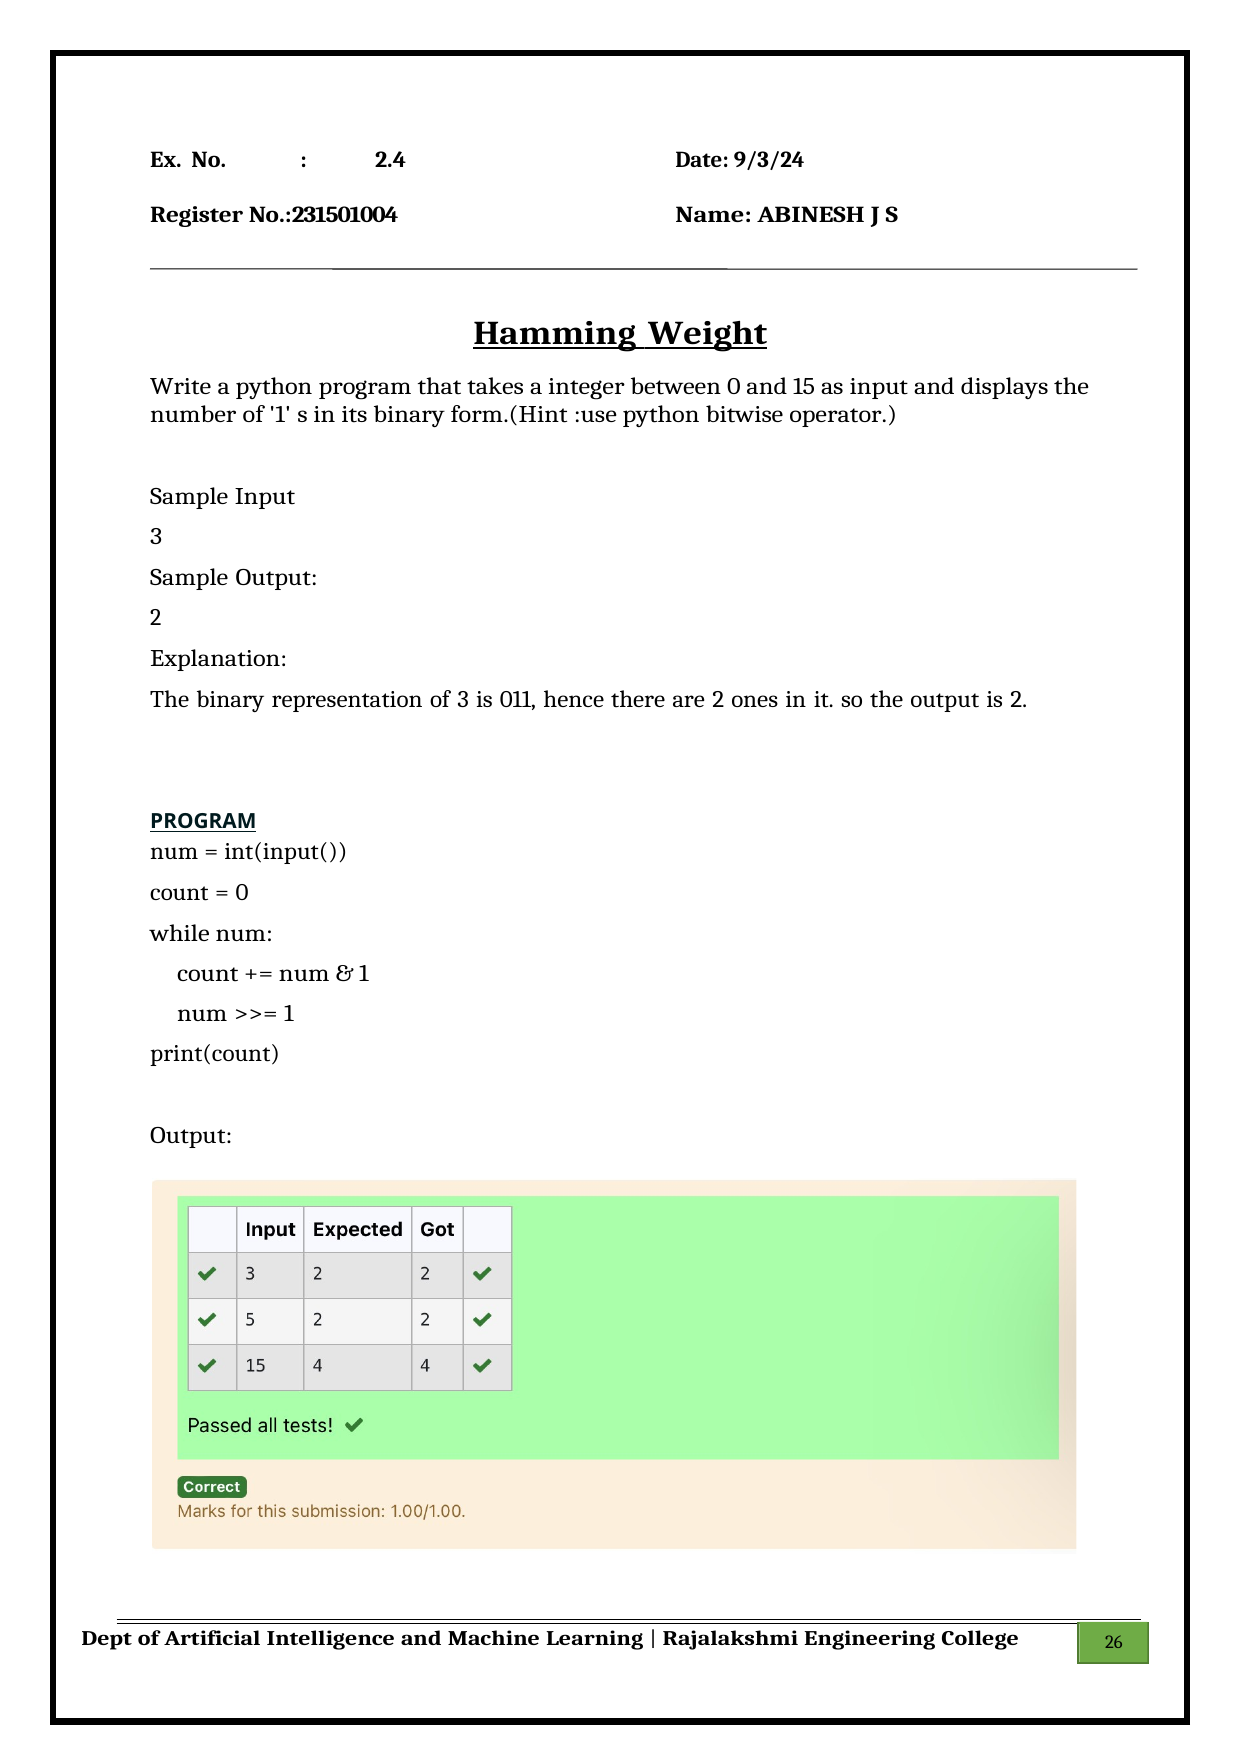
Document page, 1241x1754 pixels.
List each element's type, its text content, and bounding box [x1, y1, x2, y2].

text Output: [150, 1122, 1138, 1149]
text Write a python program that takes a integer between 0 and 15 as input and displays the number of '1' s in its binary form.(Hint :use python bitwise operator.) [150, 373, 1090, 429]
subtitle Hamming Weight [155, 314, 1086, 353]
text Ex. No. : 2.4 Date: 9/3/24 [150, 147, 1138, 173]
text The binary representation of 3 is 011, hence there are 2 ones in it. so the output is 2. [150, 686, 1138, 713]
text Sample Input 3 [150, 483, 311, 551]
text Register No.:231501004 Name: ABINESH J S [150, 202, 1138, 229]
text print(count) [150, 1040, 1138, 1068]
text count += num & 1 num >>= 1 [177, 960, 378, 1028]
text while num: [150, 918, 1138, 947]
text 2 [150, 604, 1138, 632]
picture [152, 1178, 1077, 1554]
text num = int(input()) count = 0 [150, 838, 381, 906]
text Explanation: [150, 645, 1138, 673]
text PROGRAM [150, 806, 1138, 835]
text Sample Output: [150, 563, 1138, 591]
